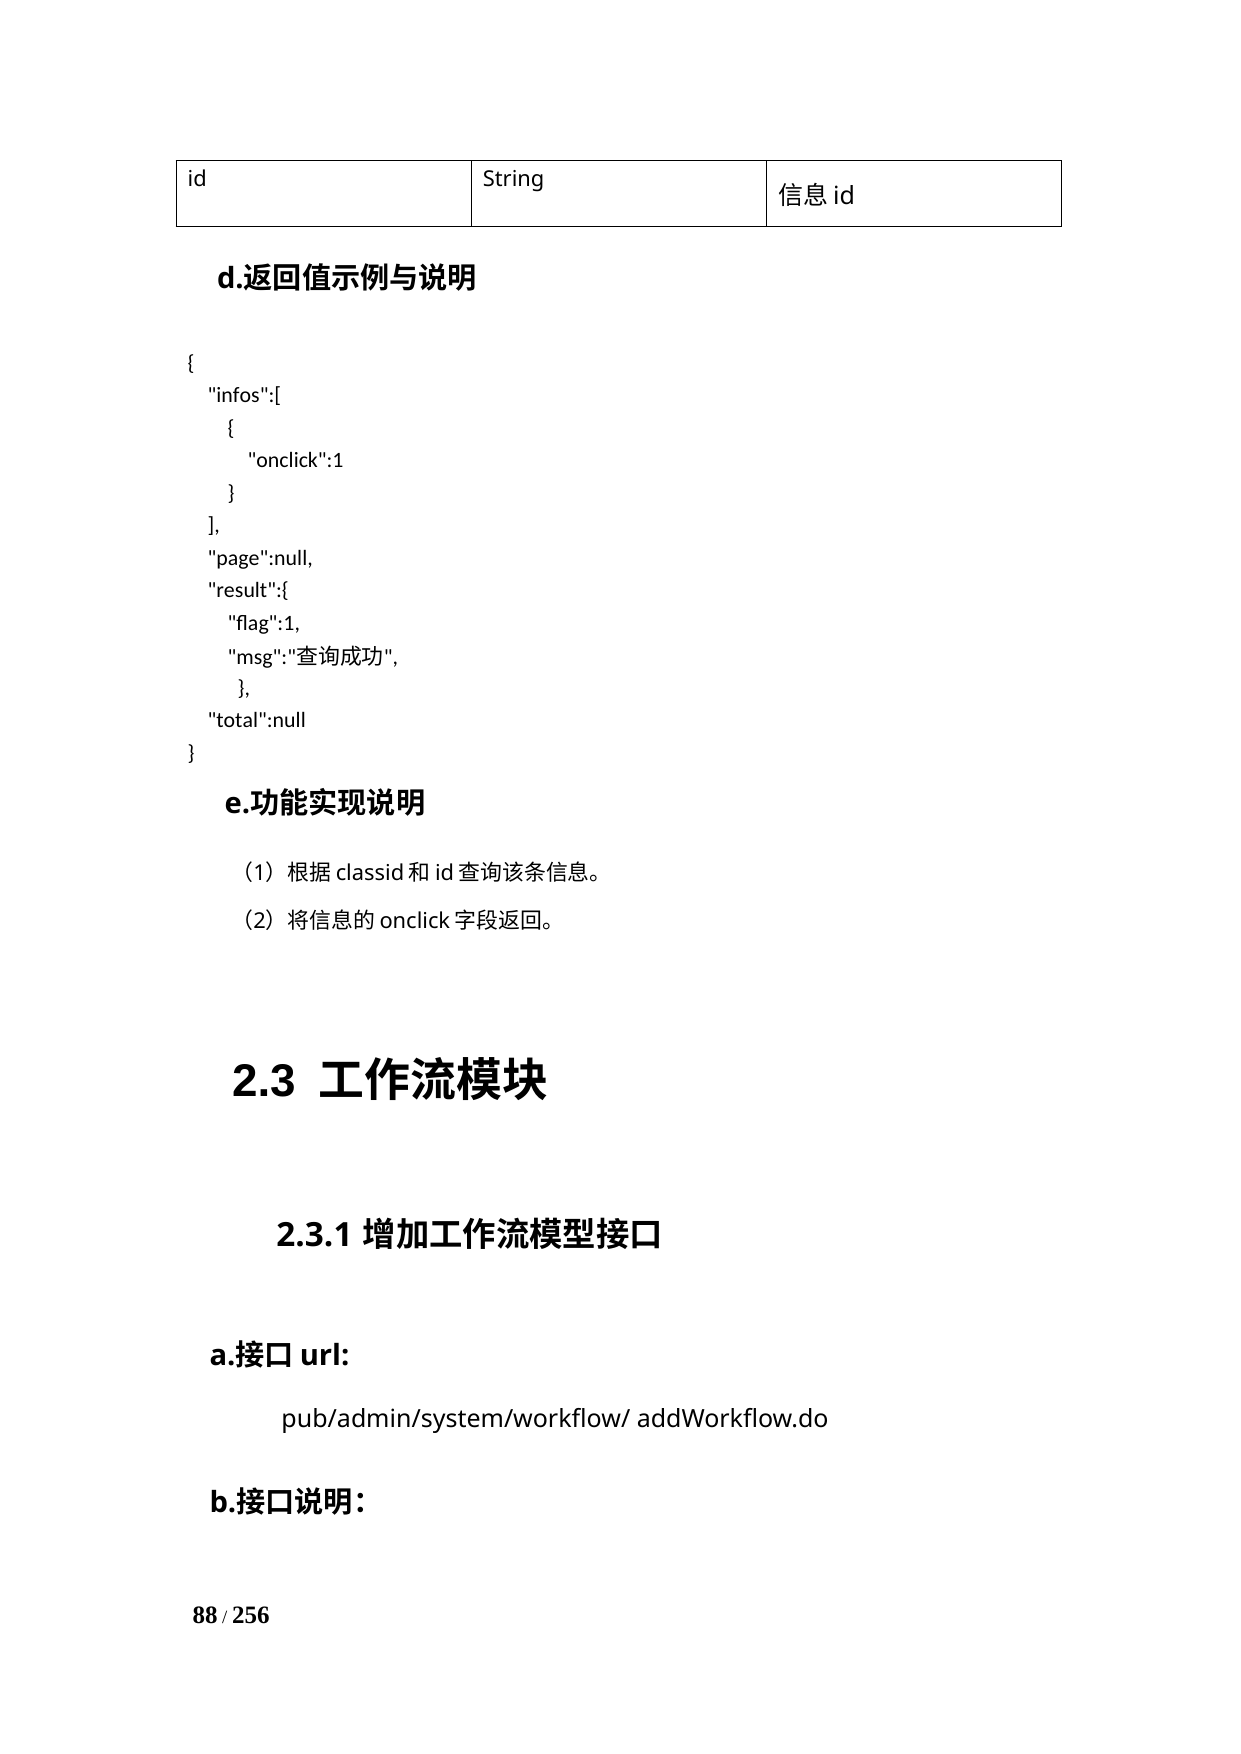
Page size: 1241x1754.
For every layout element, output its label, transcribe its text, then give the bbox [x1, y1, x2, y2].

text e.功能实现说明 [187, 768, 1053, 833]
text b.接口说明： [209, 1467, 1053, 1532]
text d.返回值示例与说明 [187, 243, 1053, 308]
text { "infos":[ { "onclick":1 } ], "page":null, "result":{ "flag":1, "msg":"查询成功", }, "total":null } [187, 346, 1053, 768]
text 工作流模块 [232, 1027, 1053, 1125]
text a.接口url: [209, 1320, 1053, 1385]
text 增加工作流模型接口 [276, 1200, 1053, 1265]
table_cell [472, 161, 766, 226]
text （2）将信息的onclick字段返回。 [187, 903, 1053, 935]
text （1）根据classid和id查询该条信息。 [187, 854, 1053, 887]
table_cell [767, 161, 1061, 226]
text pub/admin/system/workflow/ addWorkflow.do [231, 1385, 1053, 1450]
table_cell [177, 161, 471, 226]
